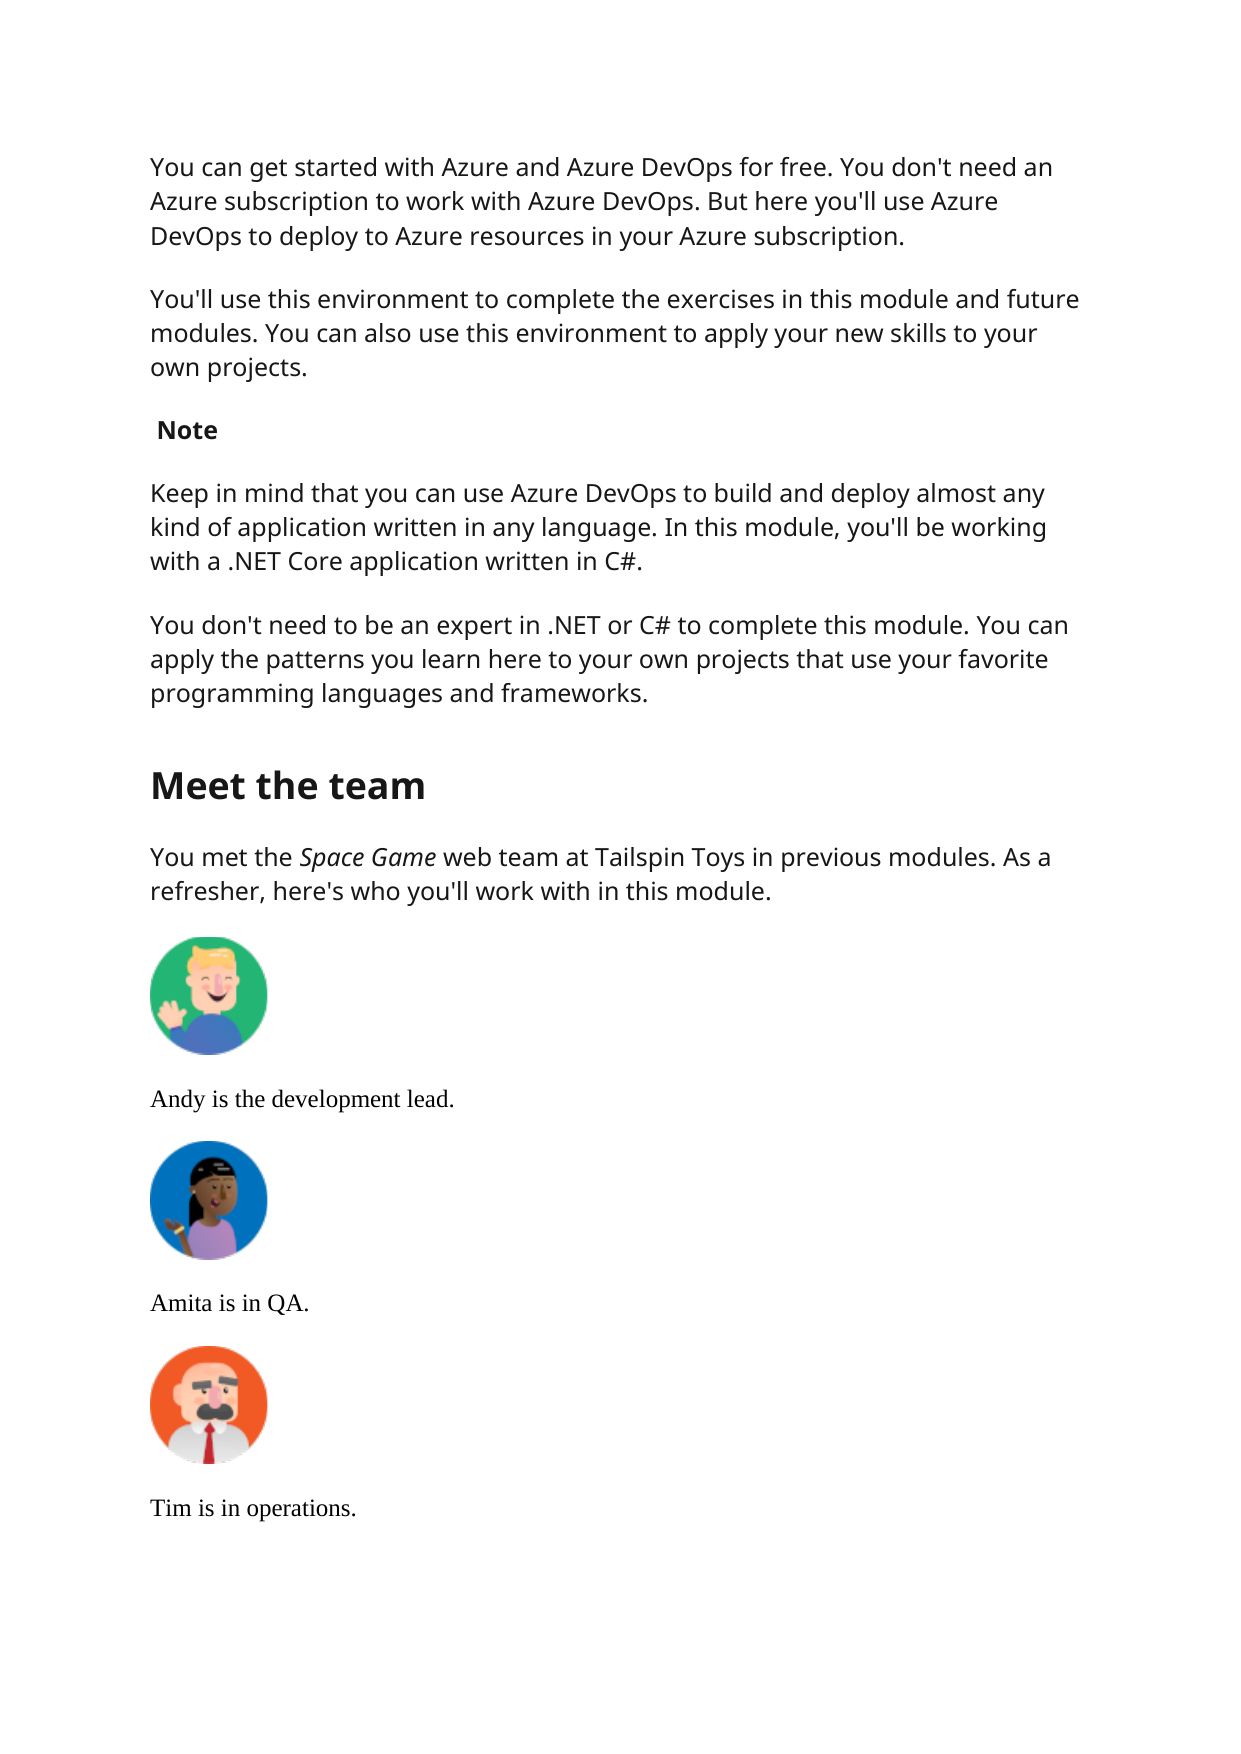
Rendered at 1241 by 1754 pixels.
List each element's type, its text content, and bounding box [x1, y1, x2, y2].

subtitle Meet the team [150, 759, 1090, 811]
text You don't need to be an expert in .NET or C# to complete this module. You can apply the patterns you learn here to your own projects that use your favorite programming languages and frameworks. [150, 607, 1090, 709]
text You can get started with Azure and Azure DevOps for free. You don't need an Azure subscription to work with Azure DevOps. But here you'll use Azure DevOps to deploy to Azure resources in your Azure subscription. [150, 150, 1090, 252]
text Amita is in QA. [150, 1288, 1090, 1317]
text You met the Space Game web team at Tailspin Toys in previous modules. As a refresher, here's who you'll work with in this module. [150, 840, 1090, 908]
picture [150, 1141, 268, 1260]
title Note [150, 413, 1090, 447]
picture [150, 1346, 268, 1464]
picture [150, 937, 268, 1055]
text Tim is in operations. [150, 1493, 1090, 1522]
text You'll use this environment to complete the exercises in this module and future modules. You can also use this environment to apply your new skills to your own projects. [150, 281, 1090, 383]
text Keep in mind that you can use Azure DevOps to build and deploy almost any kind of application written in any language. In this module, you'll be working with a .NET Core application written in C#. [150, 476, 1090, 578]
text Andy is the development lead. [150, 1084, 1090, 1112]
